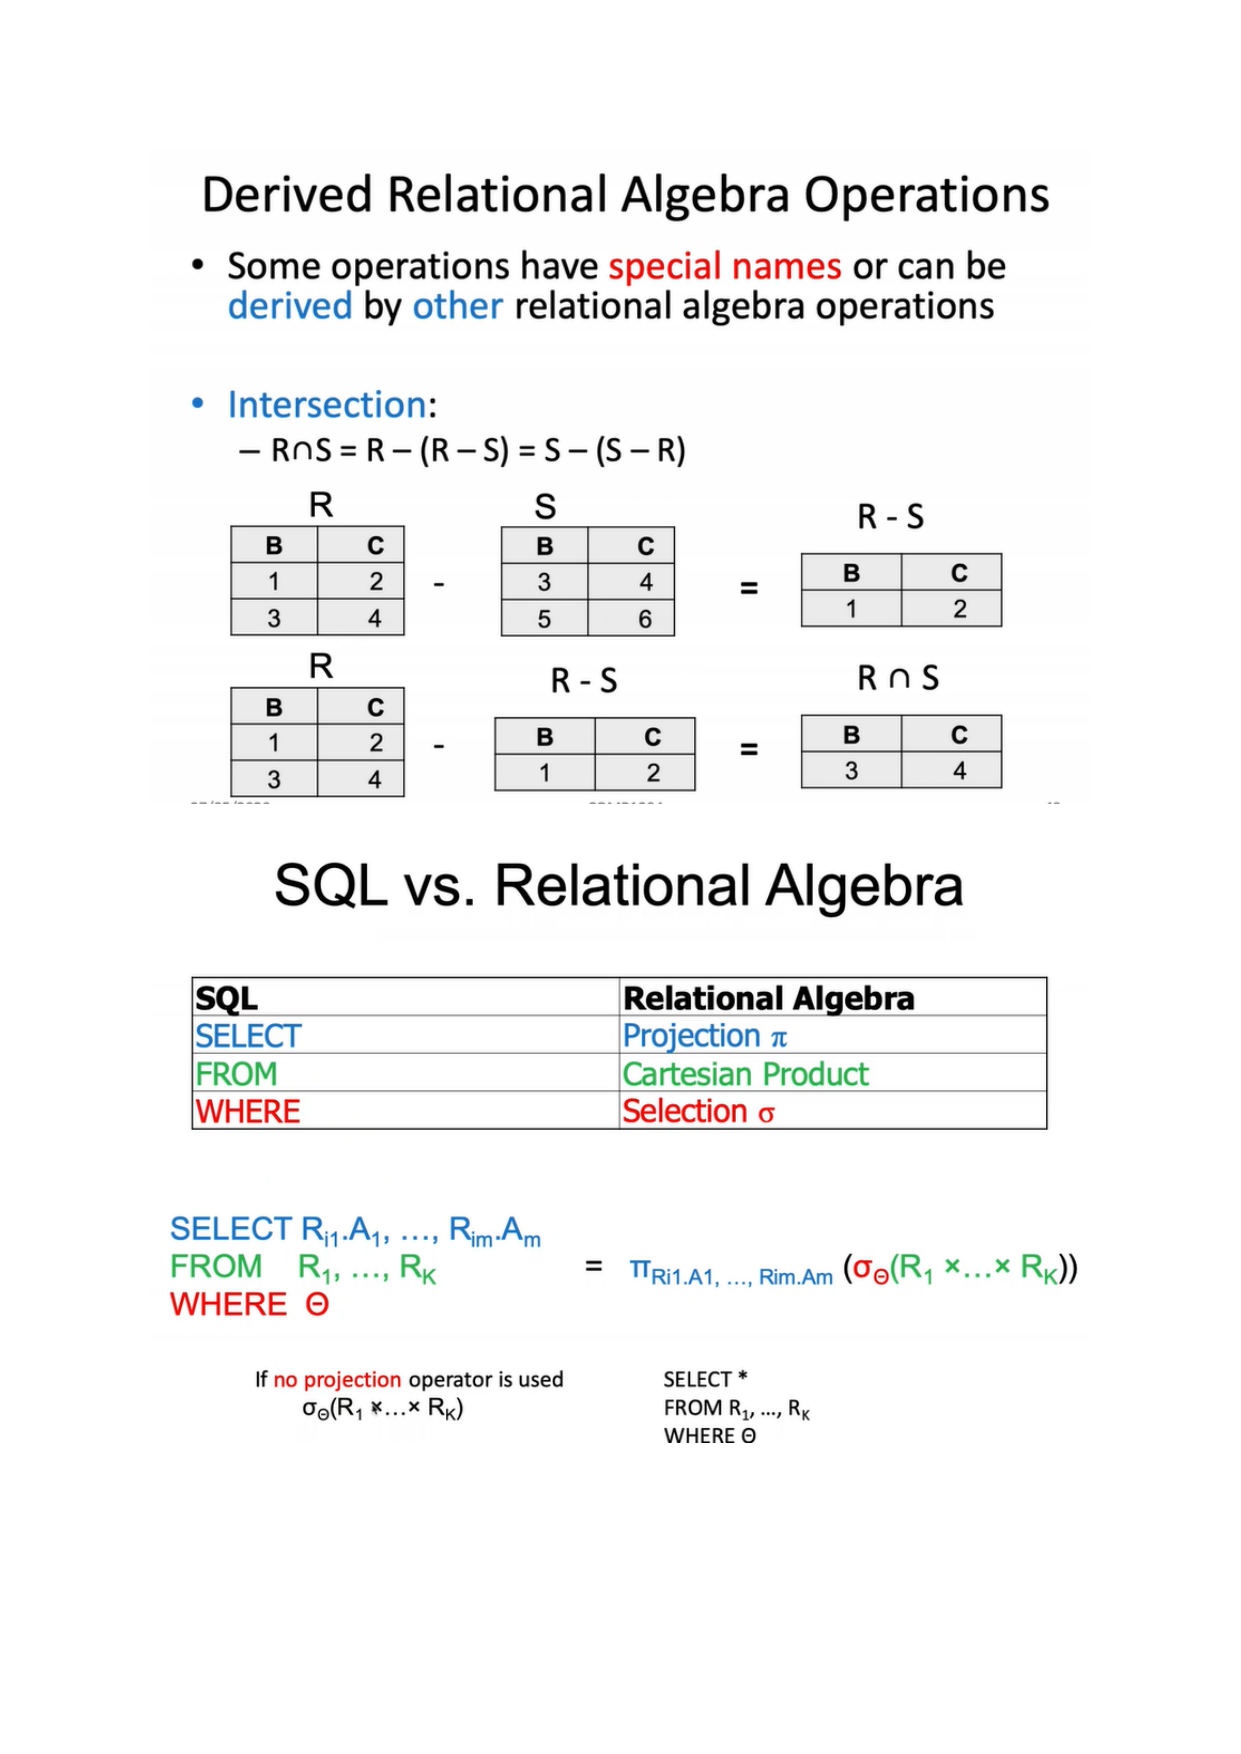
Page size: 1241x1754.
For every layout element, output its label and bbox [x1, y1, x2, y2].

picture [150, 150, 1090, 804]
picture [150, 852, 1090, 1443]
